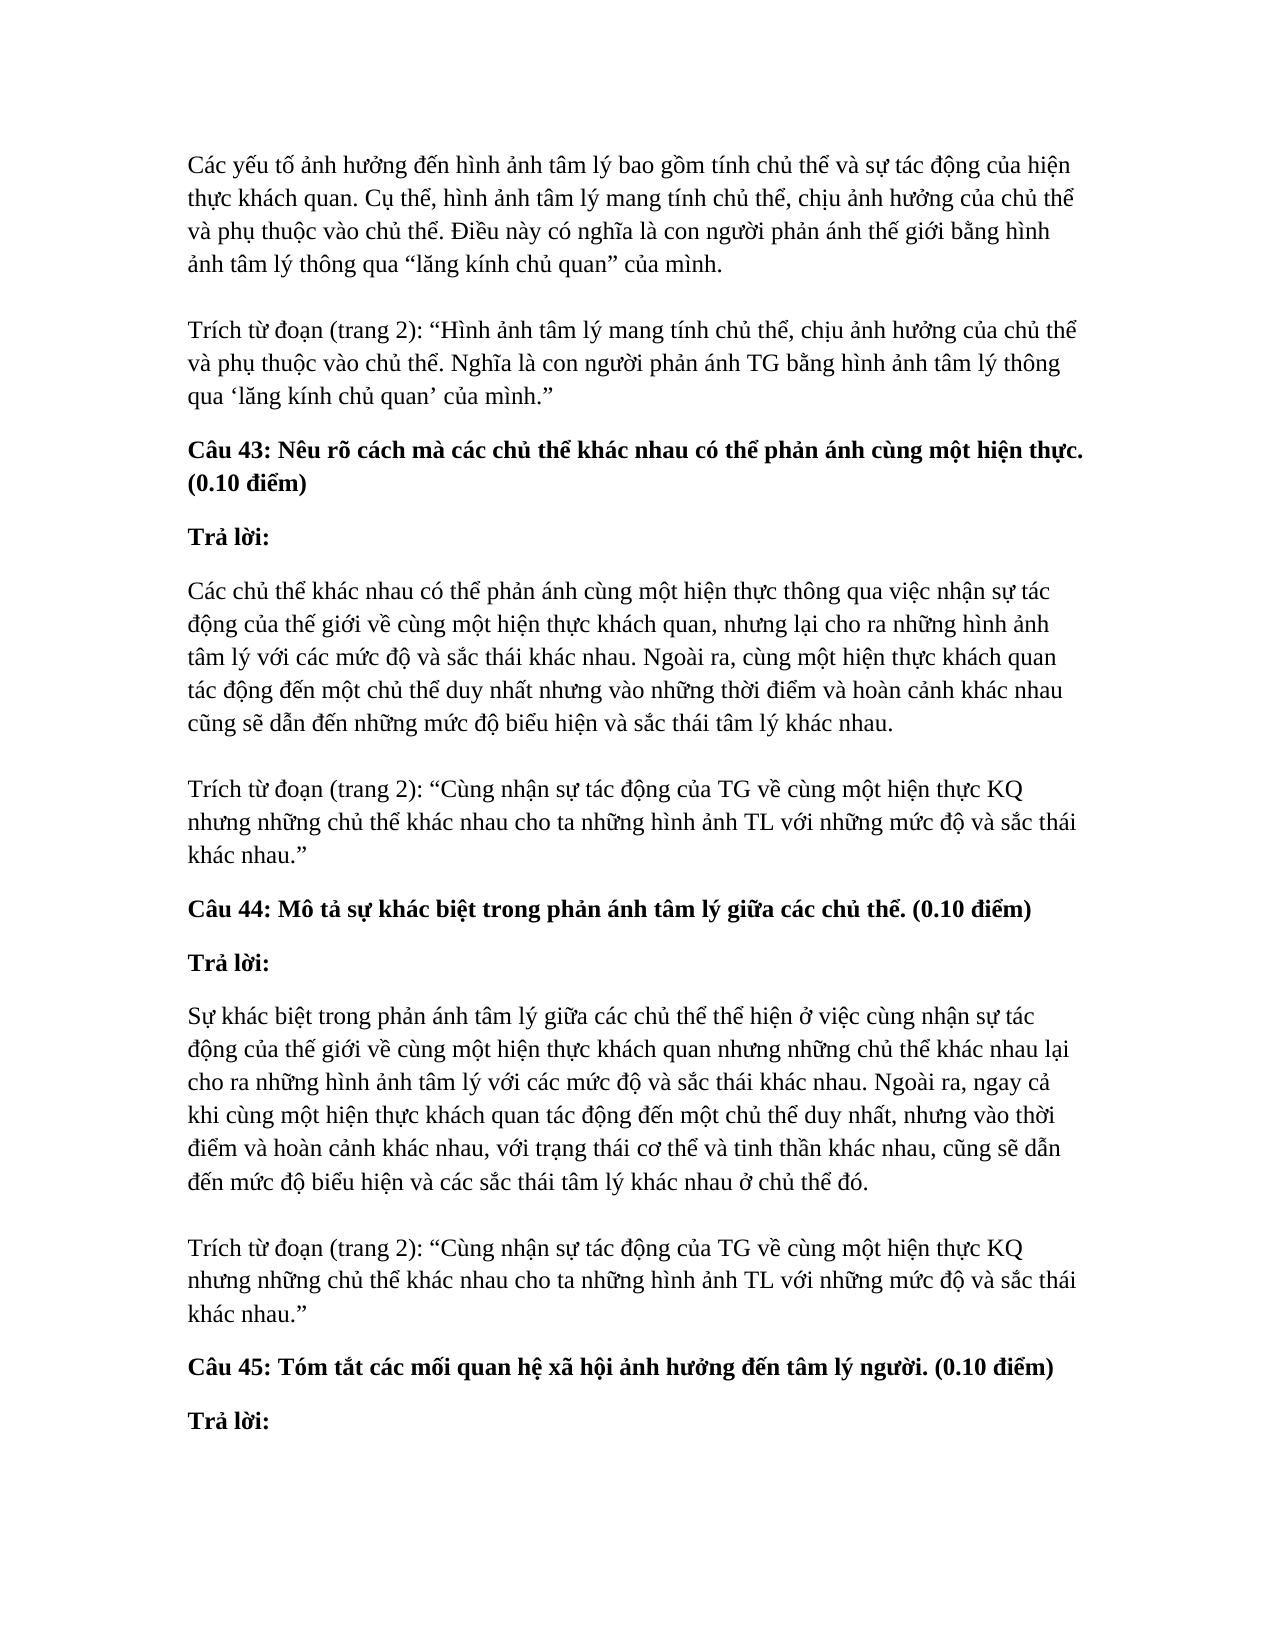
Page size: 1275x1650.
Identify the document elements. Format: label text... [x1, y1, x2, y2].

text Các chủ thể khác nhau có thể phản ánh cùng một hiện thực thông qua việc nhận sự tác động của thế giới về cùng một hiện thực khách quan, nhưng lại cho ra những hình ảnh tâm lý với các mức độ và sắc thái khác nhau. Ngoài ra, cùng một hiện thực khách quan tác động đến một chủ thể duy nhất nhưng vào những thời điểm và hoàn cảnh khác nhau cũng sẽ dẫn đến những mức độ biểu hiện và sắc thái tâm lý khác nhau. Trích từ đoạn (trang 2): “Cùng nhận sự tác động của TG về cùng một hiện thực KQ nhưng những chủ thể khác nhau cho ta những hình ảnh TL với những mức độ và sắc thái khác nhau.” [187, 576, 1087, 869]
text Trả lời: [187, 1406, 1087, 1435]
text Câu 45: Tóm tắt các mối quan hệ xã hội ảnh hưởng đến tâm lý người. (0.10 điểm) [187, 1352, 1087, 1381]
text Câu 44: Mô tả sự khác biệt trong phản ánh tâm lý giữa các chủ thể. (0.10 điểm) [187, 894, 1087, 922]
text Câu 43: Nêu rõ cách mà các chủ thể khác nhau có thể phản ánh cùng một hiện thực. (0.10 điểm) [187, 435, 1087, 497]
text Sự khác biệt trong phản ánh tâm lý giữa các chủ thể thể hiện ở việc cùng nhận sự tác động của thế giới về cùng một hiện thực khách quan nhưng những chủ thể khác nhau lại cho ra những hình ảnh tâm lý với các mức độ và sắc thái khác nhau. Ngoài ra, ngay cả khi cùng một hiện thực khách quan tác động đến một chủ thể duy nhất, nhưng vào thời điểm và hoàn cảnh khác nhau, với trạng thái cơ thể và tinh thần khác nhau, cũng sẽ dẫn đến mức độ biểu hiện và các sắc thái tâm lý khác nhau ở chủ thể đó. Trích từ đoạn (trang 2): “Cùng nhận sự tác động của TG về cùng một hiện thực KQ nhưng những chủ thể khác nhau cho ta những hình ảnh TL với những mức độ và sắc thái khác nhau.” [187, 1001, 1087, 1327]
text Các yếu tố ảnh hưởng đến hình ảnh tâm lý bao gồm tính chủ thể và sự tác động của hiện thực khách quan. Cụ thể, hình ảnh tâm lý mang tính chủ thể, chịu ảnh hưởng của chủ thể và phụ thuộc vào chủ thể. Điều này có nghĩa là con người phản ánh thế giới bằng hình ảnh tâm lý thông qua “lăng kính chủ quan” của mình. Trích từ đoạn (trang 2): “Hình ảnh tâm lý mang tính chủ thể, chịu ảnh hưởng của chủ thể và phụ thuộc vào chủ thể. Nghĩa là con người phản ánh TG bằng hình ảnh tâm lý thông qua ‘lăng kính chủ quan’ của mình.” [187, 150, 1087, 410]
text Trả lời: [187, 522, 1087, 551]
text Trả lời: [187, 948, 1087, 976]
